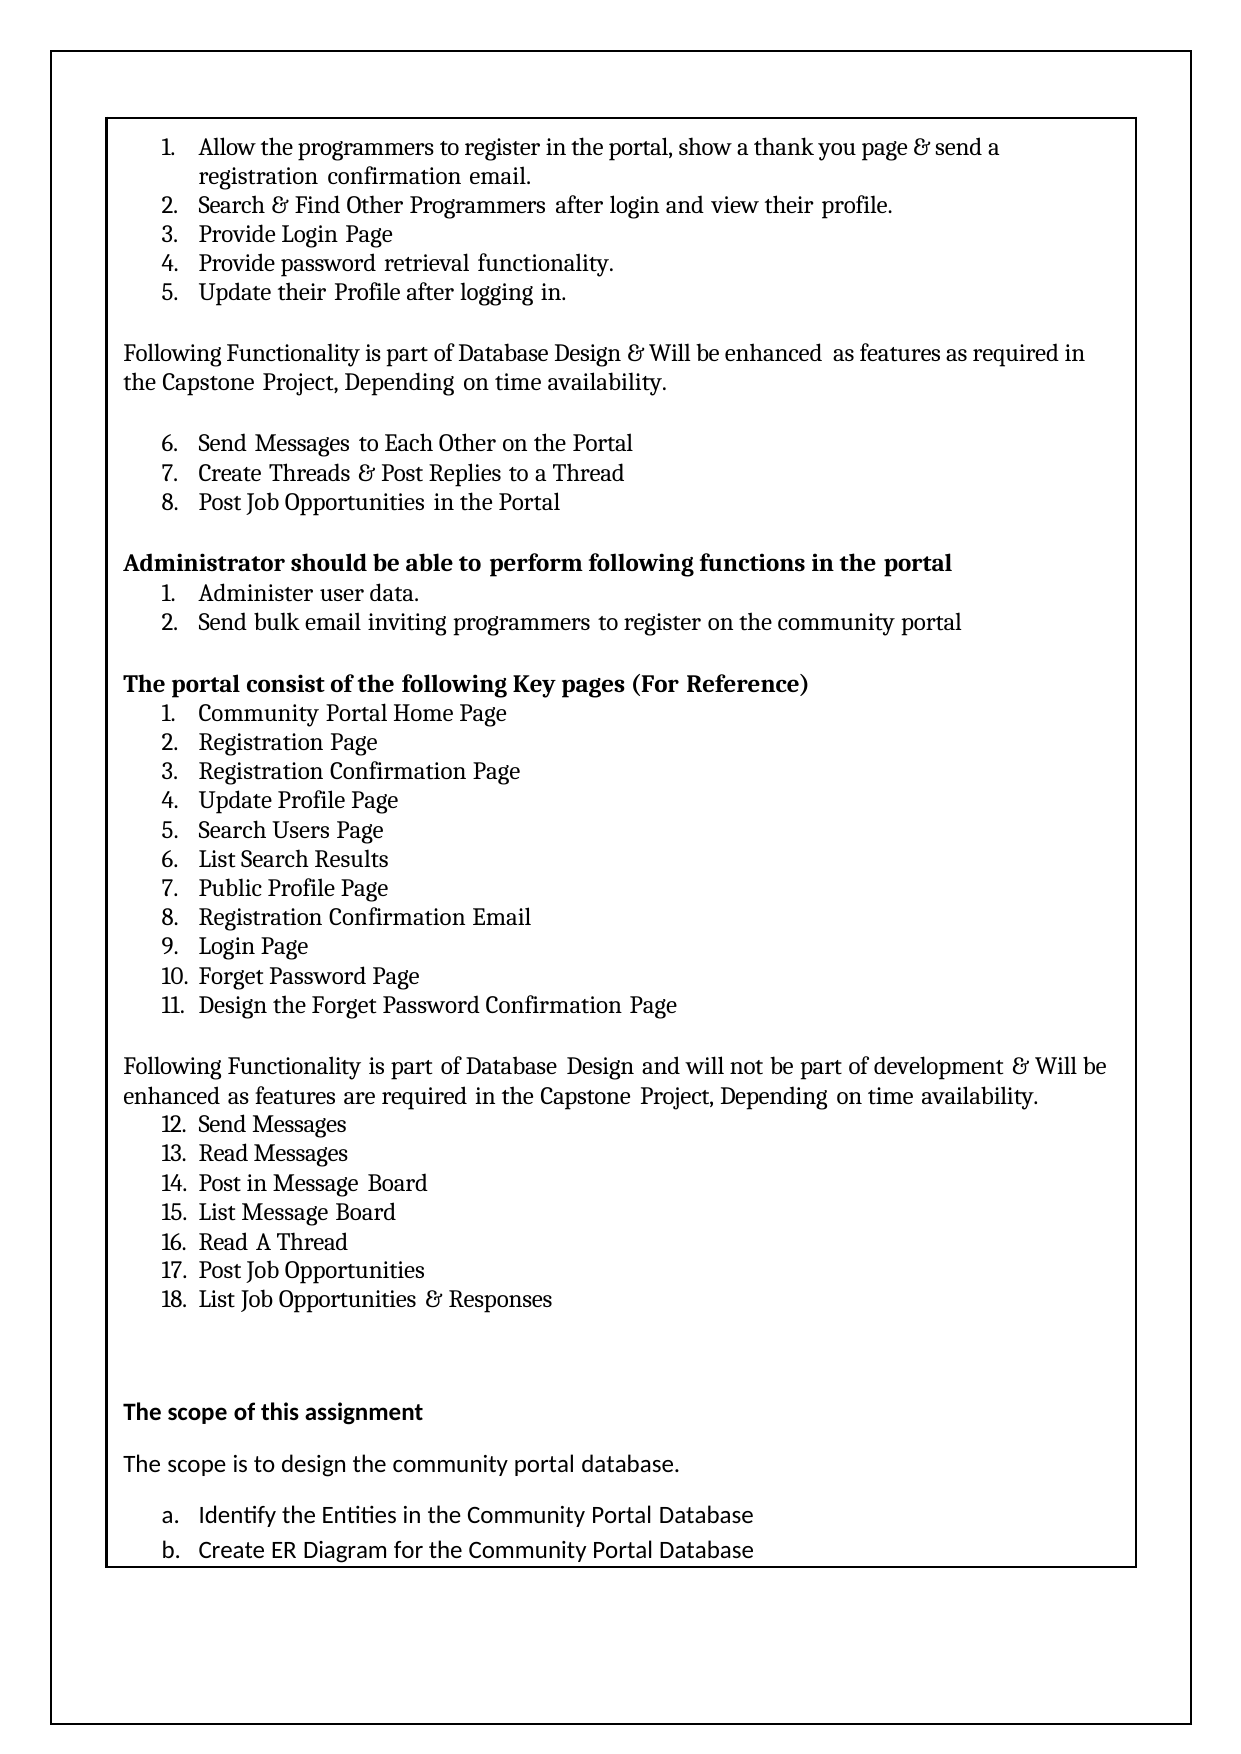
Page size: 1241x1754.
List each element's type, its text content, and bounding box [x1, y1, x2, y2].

table_header Allow the programmers to register in the portal, show a thank you page & send a registration confirmation email. Search & Find Other Programmers after login and view their profile. Provide Login Page Provide password retrieval functionality. Update their Profile after logging in. Following Functionality is part of Database Design & Will be enhanced as features as required in the Capstone Project, Depending on time availability. Send Messages to Each Other on the Portal Create Threads & Post Replies to a Thread Post Job Opportunities in the Portal Administrator should be able to perform following functions in the portal Administer user data. Send bulk email inviting programmers to register on the community portal The portal consist of the following Key pages (For Reference) Community Portal Home Page Registration Page Registration Confirmation Page Update Profile Page Search Users Page List Search Results Public Profile Page Registration Confirmation Email Login Page Forget Password Page Design the Forget Password Confirmation Page Following Functionality is part of Database Design and will not be part of development & Will be enhanced as features are required in the Capstone Project, Depending on time availability. Send Messages Read Messages Post in Message Board List Message Board Read A Thread Post Job Opportunities List Job Opportunities & Responses The scope of this assignment The scope is to design the community portal database. Identify the Entities in the Community Portal Database Create ER Diagram for the Community Portal Database [108, 119, 1135, 1566]
